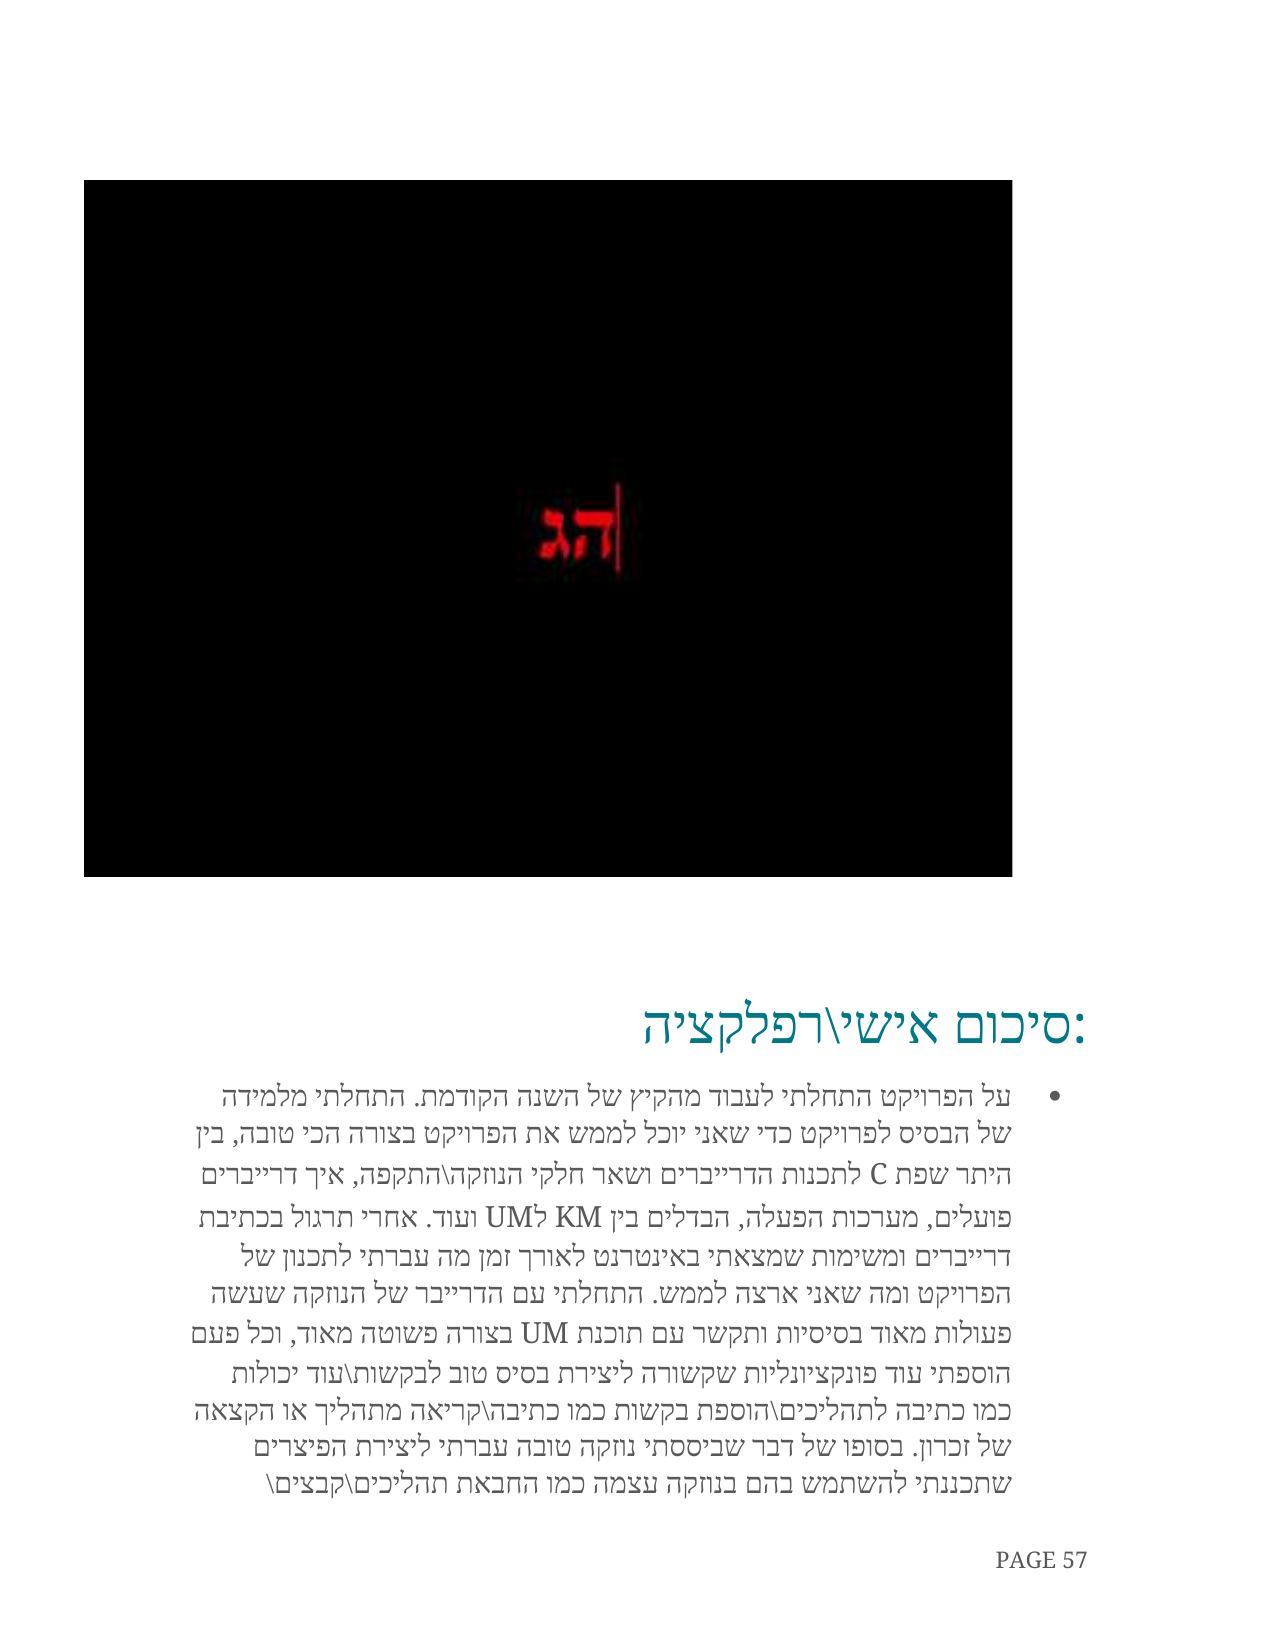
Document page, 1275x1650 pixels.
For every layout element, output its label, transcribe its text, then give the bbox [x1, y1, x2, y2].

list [187, 1079, 1050, 1500]
subtitle סיכום אישי\רפלקציה: [187, 986, 1087, 1059]
picture [84, 180, 1013, 877]
